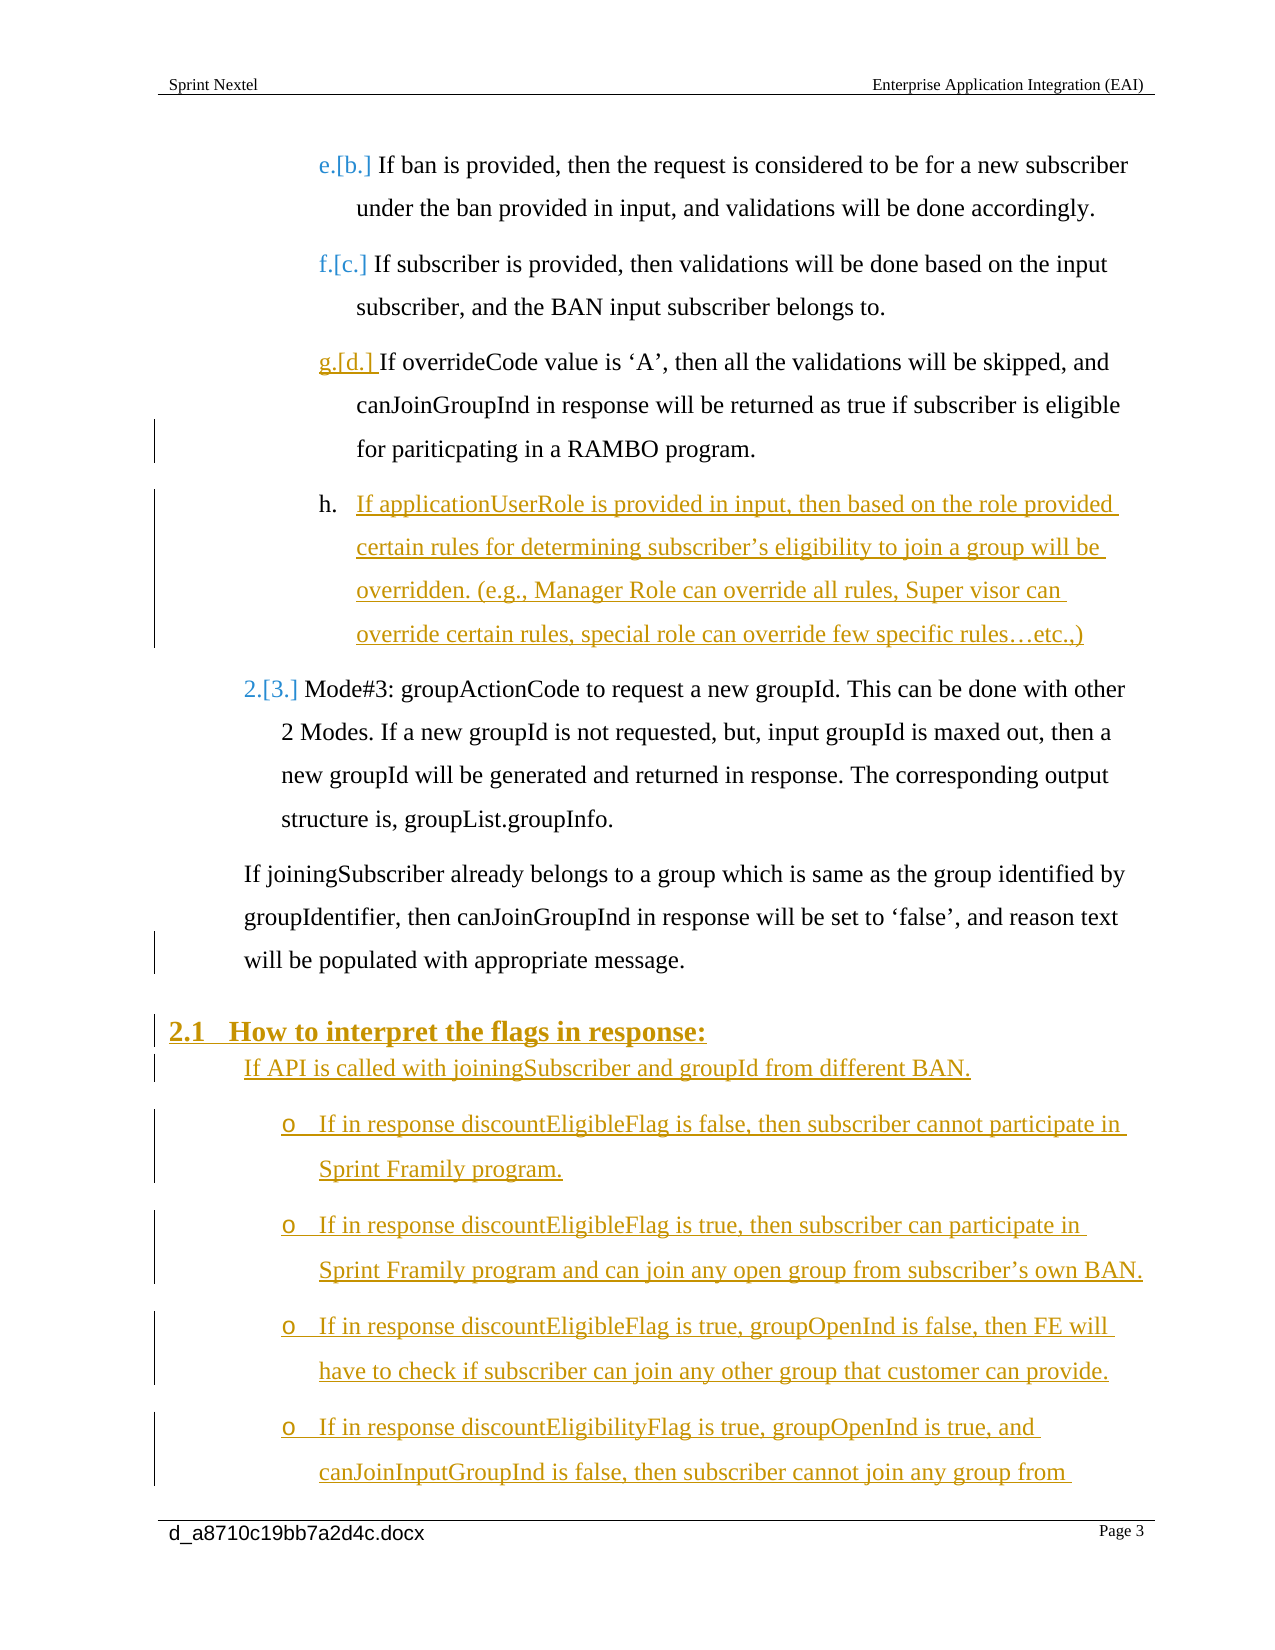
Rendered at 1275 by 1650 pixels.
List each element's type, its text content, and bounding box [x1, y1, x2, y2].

list If overrideCode value is ‘A’, then all the validations will be skipped, and canJoinGroupInd in response will be returned as true if subscriber is eligible for pariticpating in a RAMBO program. [319, 347, 1144, 462]
list If ban is provided, then the request is considered to be for a new subscriber under the ban provided in input, and validations will be done accordingly. [319, 150, 1144, 222]
list Mode#3: groupActionCode to request a new groupId. This can be done with other 2 Modes. If a new groupId is not requested, but, input groupId is maxed out, then a new groupId will be generated and returned in response. The corresponding output structure is, groupList.groupInfo. [244, 674, 1144, 832]
text If joiningSubscriber already belongs to a group which is same as the group identified by groupIdentifier, then canJoinGroupInd in response will be set to ‘false’, and reason text will be populated with appropriate message. [244, 859, 1144, 974]
list If subscriber is provided, then validations will be done based on the input subscriber, and the BAN input subscriber belongs to. [319, 249, 1144, 321]
